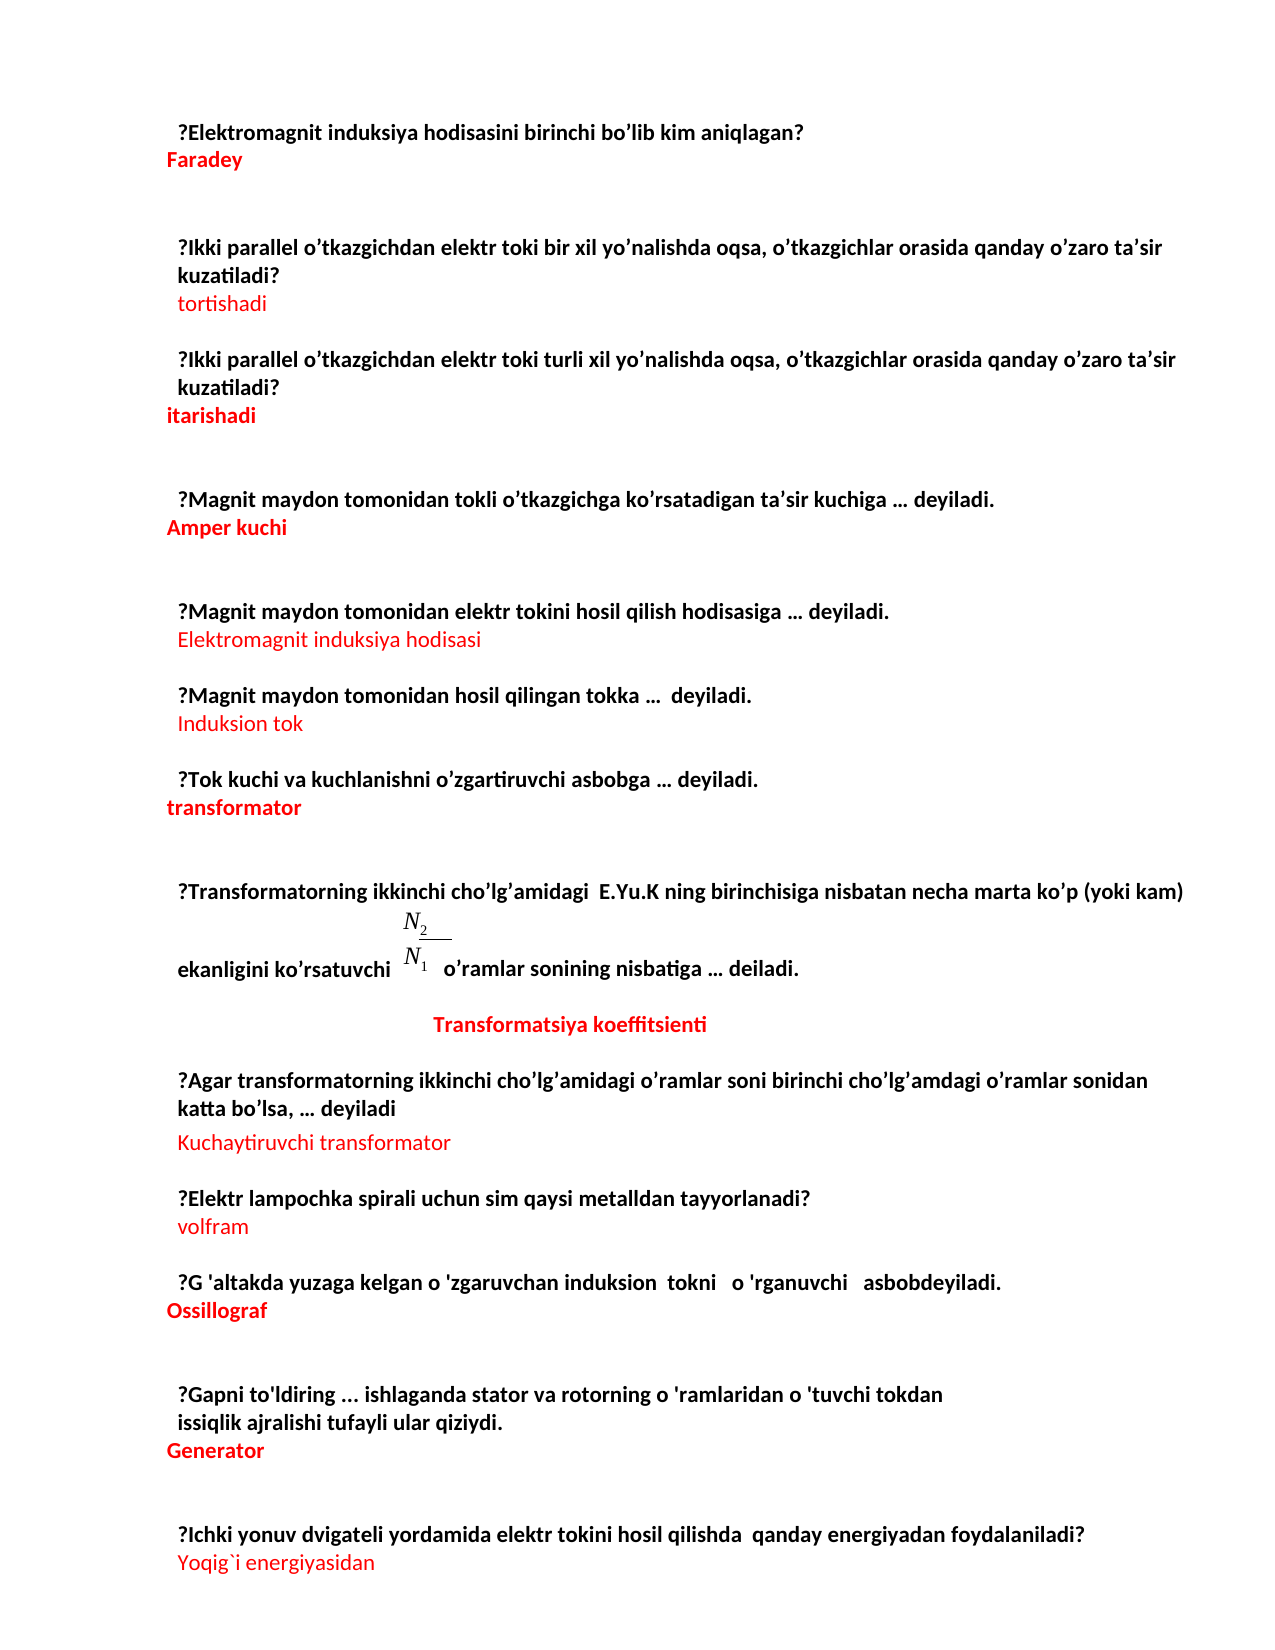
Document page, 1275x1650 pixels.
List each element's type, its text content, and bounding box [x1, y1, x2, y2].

text ?Elektromagnit induksiya hodisasini birinchi bo’lib kim aniqlagan? [177, 118, 1196, 146]
text Faradey [167, 146, 1196, 174]
text Ossillograf [167, 1296, 1196, 1324]
text ?G 'altakda yuzaga kelgan o 'zgaruvchan induksion tokni o 'rganuvchi asbobdeyiladi. [177, 1268, 1196, 1296]
text ?Elektr lampochka spirali uchun sim qaysi metalldan tayyorlanadi? [177, 1184, 1196, 1212]
text ?Ichki yonuv dvigateli yordamida elektr tokini hosil qilishda qanday energiyadan foydalaniladi? [177, 1520, 1196, 1548]
text ekanligini ko’rsatuvchi N1 [177, 941, 429, 983]
text ?Agar transformatorning ikkinchi cho’lg’amidagi o’ramlar soni birinchi cho’lg’amdagi o’ramlar sonidan katta bo’lsa, … deyiladi [177, 1066, 1151, 1122]
text ?Ikki parallel o’tkazgichdan elektr toki turli xil yo’nalishda oqsa, o’tkazgichlar orasida qanday o’zaro ta’sir kuzatiladi? [177, 345, 1196, 401]
text ?Magnit maydon tomonidan hosil qilingan tokka … deyiladi. [177, 681, 1196, 709]
text o’ramlar sonining nisbatiga … deiladi. [443, 954, 1196, 982]
text ?Magnit maydon tomonidan elektr tokini hosil qilish hodisasiga … deyiladi. [177, 597, 1196, 625]
text itarishadi [167, 401, 1196, 429]
text ?Ikki parallel o’tkazgichdan elektr toki bir xil yo’nalishda oqsa, o’tkazgichlar orasida qanday o’zaro ta’sir kuzatiladi? [177, 233, 1196, 289]
text ?Tok kuchi va kuchlanishni o’zgartiruvchi asbobga … deyiladi. [177, 765, 1196, 793]
text N2 [403, 906, 1196, 938]
text Yoqig`i energiyasidan [177, 1548, 1196, 1576]
text transformator [167, 793, 1196, 821]
text Generator [167, 1436, 1196, 1464]
text ?Magnit maydon tomonidan tokli o’tkazgichga ko’rsatadigan ta’sir kuchiga … deyiladi. [177, 485, 1196, 513]
text Amper kuchi [167, 513, 1196, 541]
text Elektromagnit induksiya hodisasi [177, 625, 1196, 653]
text ?Gapni to'ldiring ... ishlaganda stator va rotorning o 'ramlaridan o 'tuvchi tokdan issiqlik ajralishi tufayli ular qiziydi. [177, 1380, 946, 1436]
text ?Transformatorning ikkinchi cho’lg’amidagi E.Yu.K ning birinchisiga nisbatan necha marta ko’p (yoki kam) [177, 877, 1196, 906]
text Transformatsiya koeffitsienti [433, 1010, 1196, 1038]
text Induksion tok [177, 709, 1196, 737]
text Kuchaytiruvchi transformator [177, 1128, 1151, 1156]
text tortishadi [177, 289, 1196, 317]
text volfram [177, 1212, 1196, 1240]
